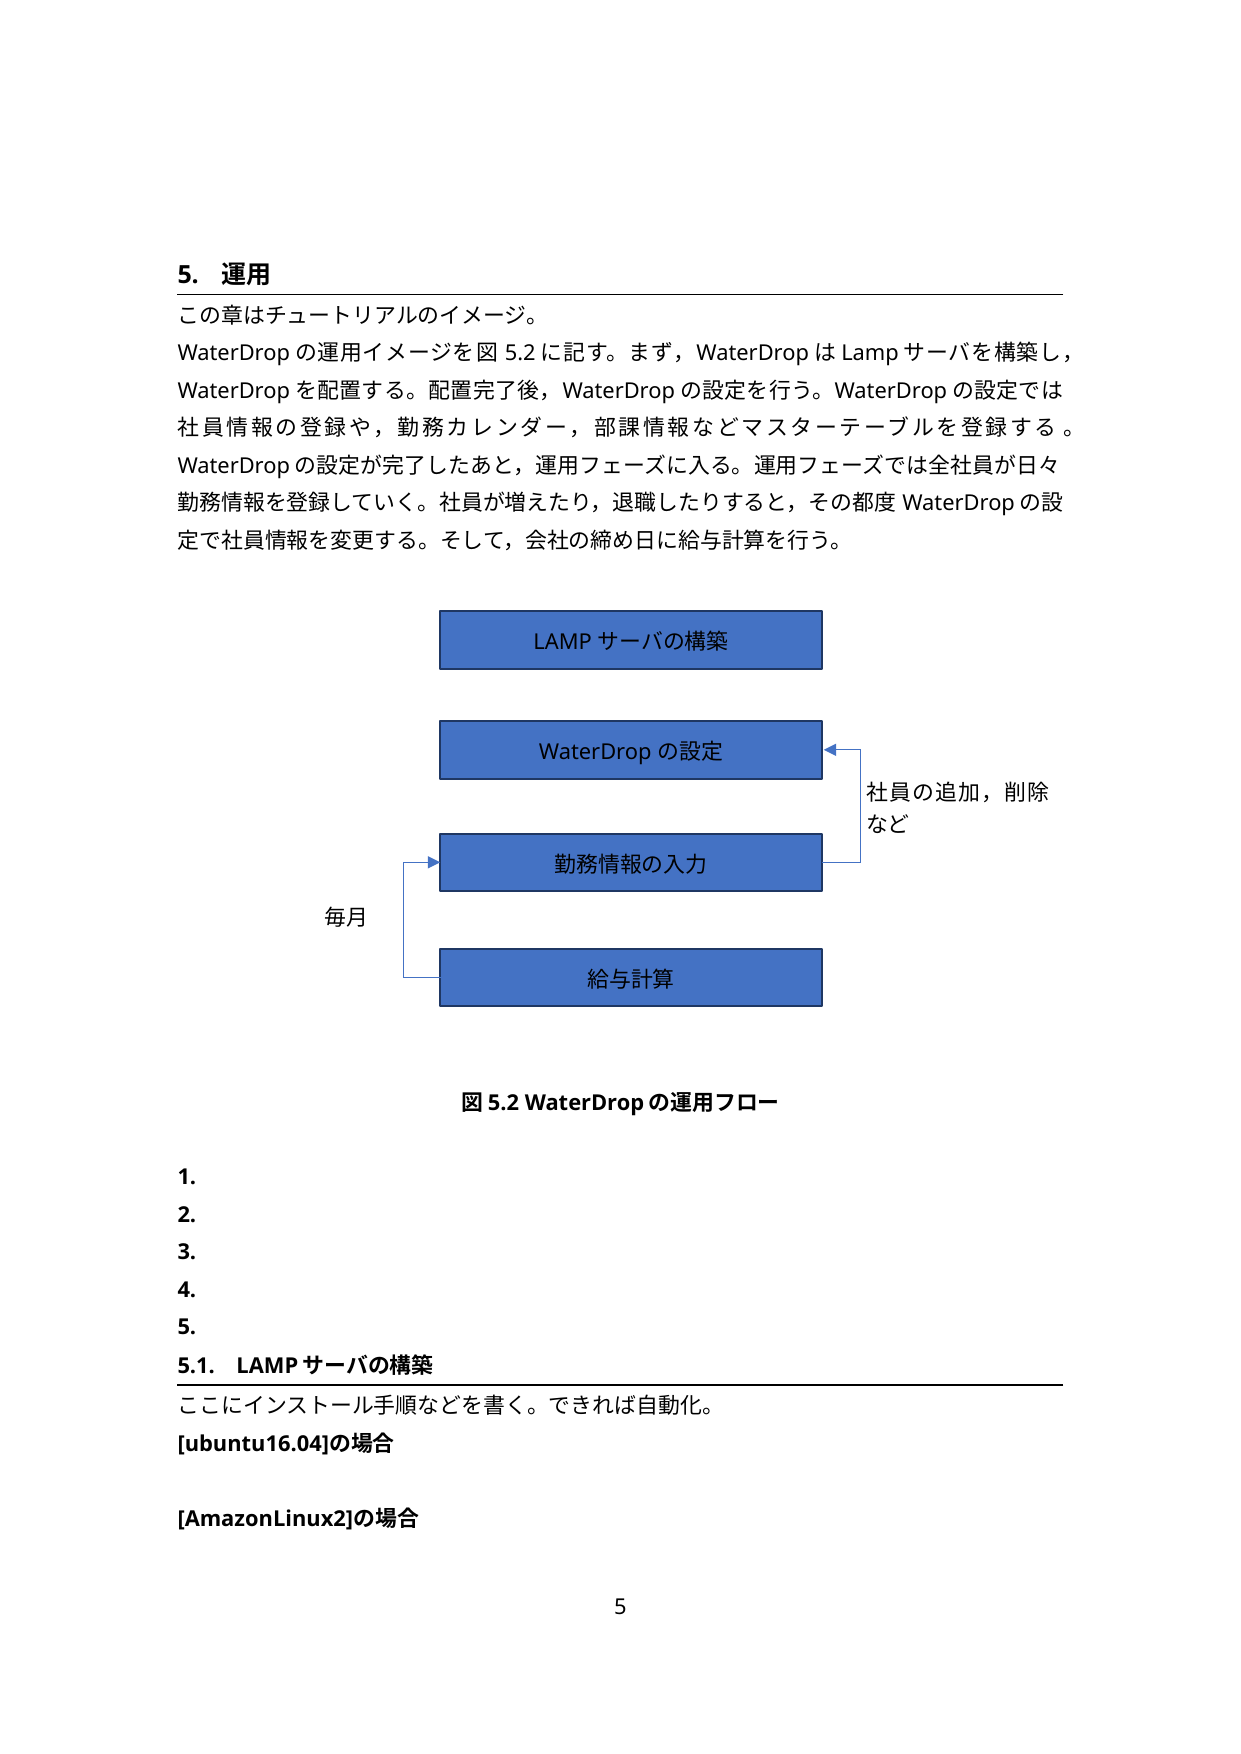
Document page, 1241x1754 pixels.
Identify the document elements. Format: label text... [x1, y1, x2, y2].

subtitle LAMPサーバの構築 [177, 1345, 1063, 1384]
text [ubuntu16.04]の場合 [177, 1423, 1063, 1461]
text [AmazonLinux2]の場合 [177, 1498, 1063, 1536]
text ここにインストール手順などを書く。できれば自動化。 [177, 1386, 1063, 1423]
text この章はチュートリアルのイメージ。 [177, 295, 1063, 332]
subtitle 運用 [177, 254, 1063, 294]
